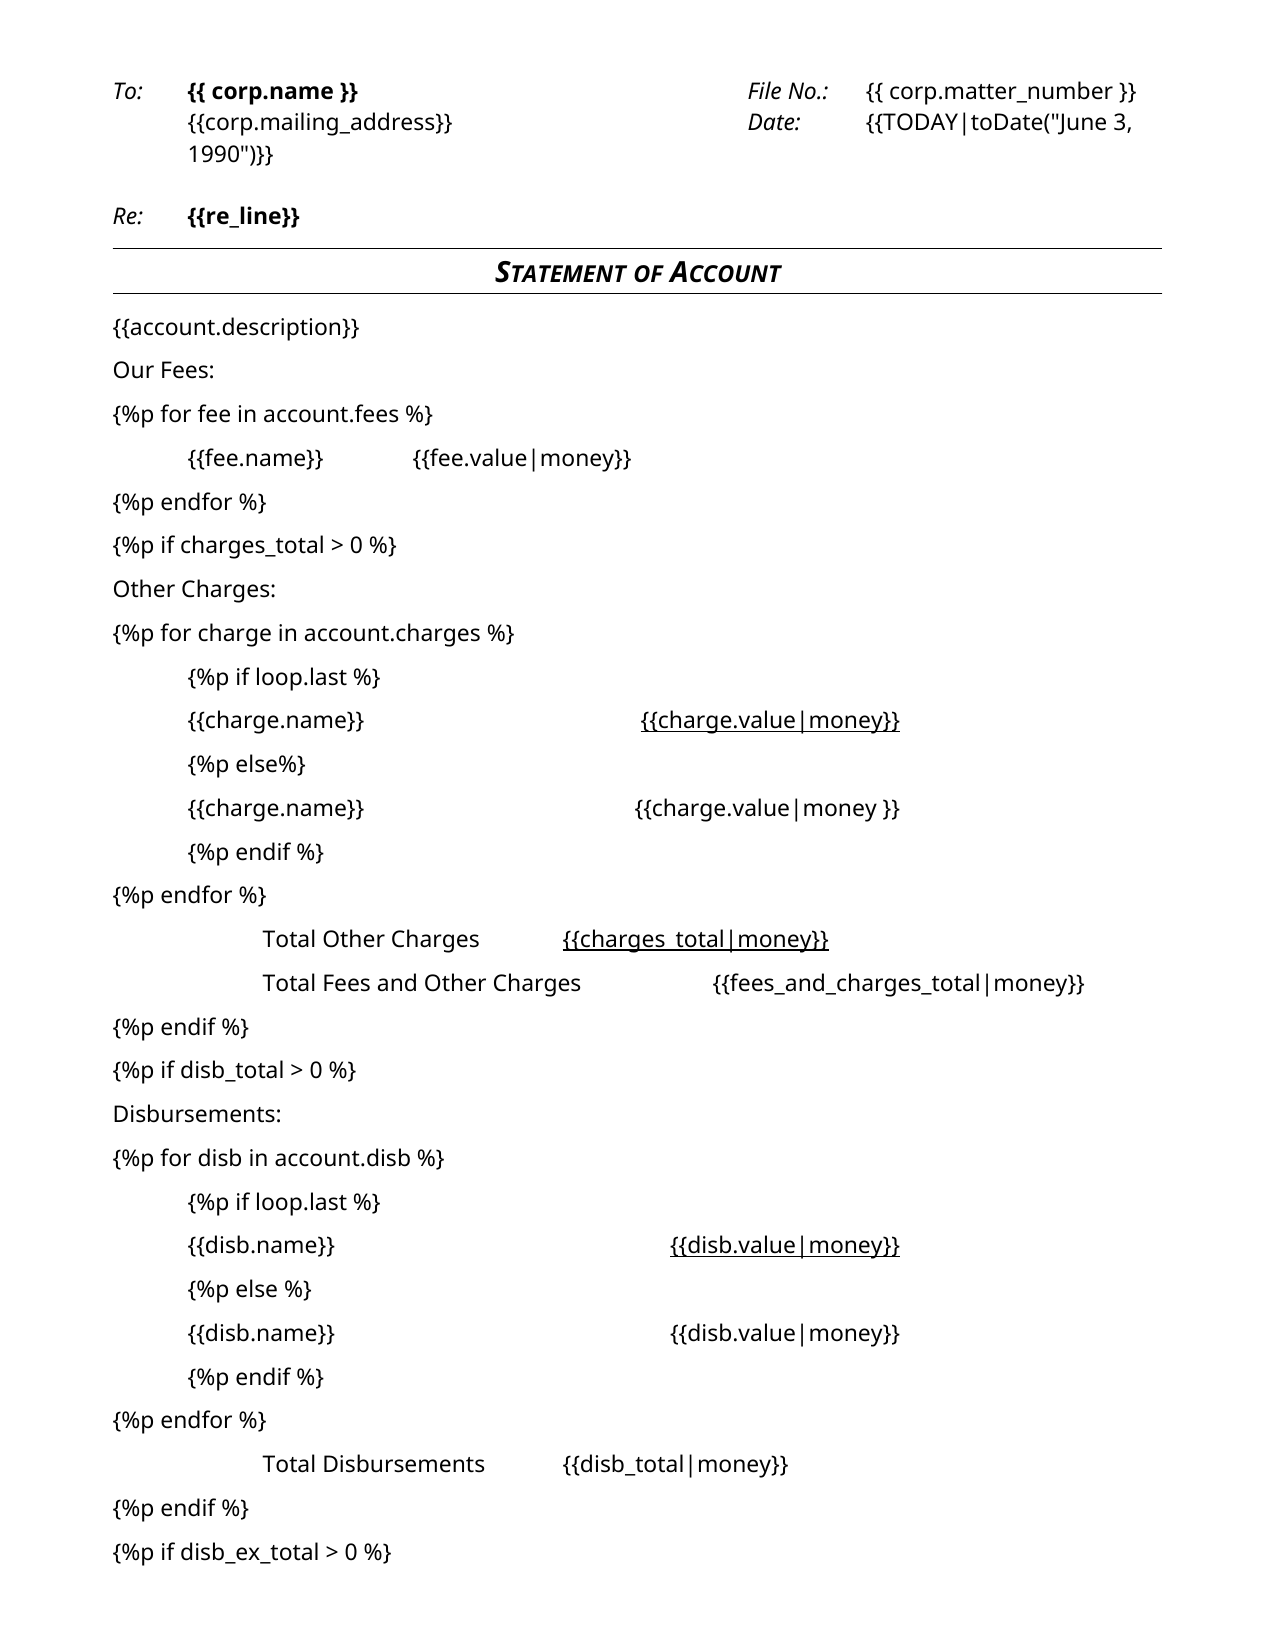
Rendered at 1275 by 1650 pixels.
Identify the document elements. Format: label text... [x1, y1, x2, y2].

text {{corp.mailing_address}} Date: {{TODAY|toDate("June 3, 1990")}} [187, 106, 1162, 169]
text {{account.description}} [112, 311, 1162, 342]
text Total Disbursements {{disb_total|money}} [112, 1448, 1162, 1479]
text {%p for charge in account.charges %} [112, 617, 1162, 648]
text {{disb.name}} {{disb.value|money}} [187, 1229, 1162, 1261]
text {%p if loop.last %} [187, 1186, 1162, 1217]
text {%p if charges_total > 0 %} [112, 529, 1162, 561]
text Other Charges: [112, 573, 1162, 604]
text {%p endif %} [187, 836, 1162, 867]
text Total Other Charges {{charges_total|money}} [112, 923, 1162, 954]
text Total Fees and Other Charges {{fees_and_charges_total|money}} [112, 967, 1162, 998]
text {%p if disb_ex_total > 0 %} [112, 1536, 1162, 1567]
text {%p endif %} [112, 1011, 1162, 1042]
text {%p endfor %} [112, 1404, 1162, 1436]
text {%p endfor %} [112, 486, 1162, 517]
text Disbursements: [112, 1098, 1162, 1129]
text {%p endfor %} [112, 879, 1162, 911]
text {{charge.name}} {{charge.value|money }} [187, 792, 1162, 823]
text {{charge.name}} {{charge.value|money}} [187, 704, 1162, 736]
text Re: {{re_line}} [112, 200, 1162, 231]
text {%p endif %} [187, 1361, 1162, 1392]
text {{disb.name}} {{disb.value|money}} [187, 1317, 1162, 1348]
text {{fee.name}} {{fee.value|money}} [187, 442, 1162, 473]
text {%p endif %} [112, 1492, 1162, 1523]
text To: {{ corp.name }} File No.: {{ corp.matter_number }} [112, 75, 1162, 106]
text {%p if loop.last %} [187, 661, 1162, 692]
text Statement of Account [112, 249, 1162, 294]
text {%p else %} [187, 1273, 1162, 1304]
text {%p else%} [187, 748, 1162, 779]
text {%p for fee in account.fees %} [112, 398, 1162, 429]
text {%p for disb in account.disb %} [112, 1142, 1162, 1173]
text {%p if disb_total > 0 %} [112, 1054, 1162, 1086]
text Our Fees: [112, 354, 1162, 386]
